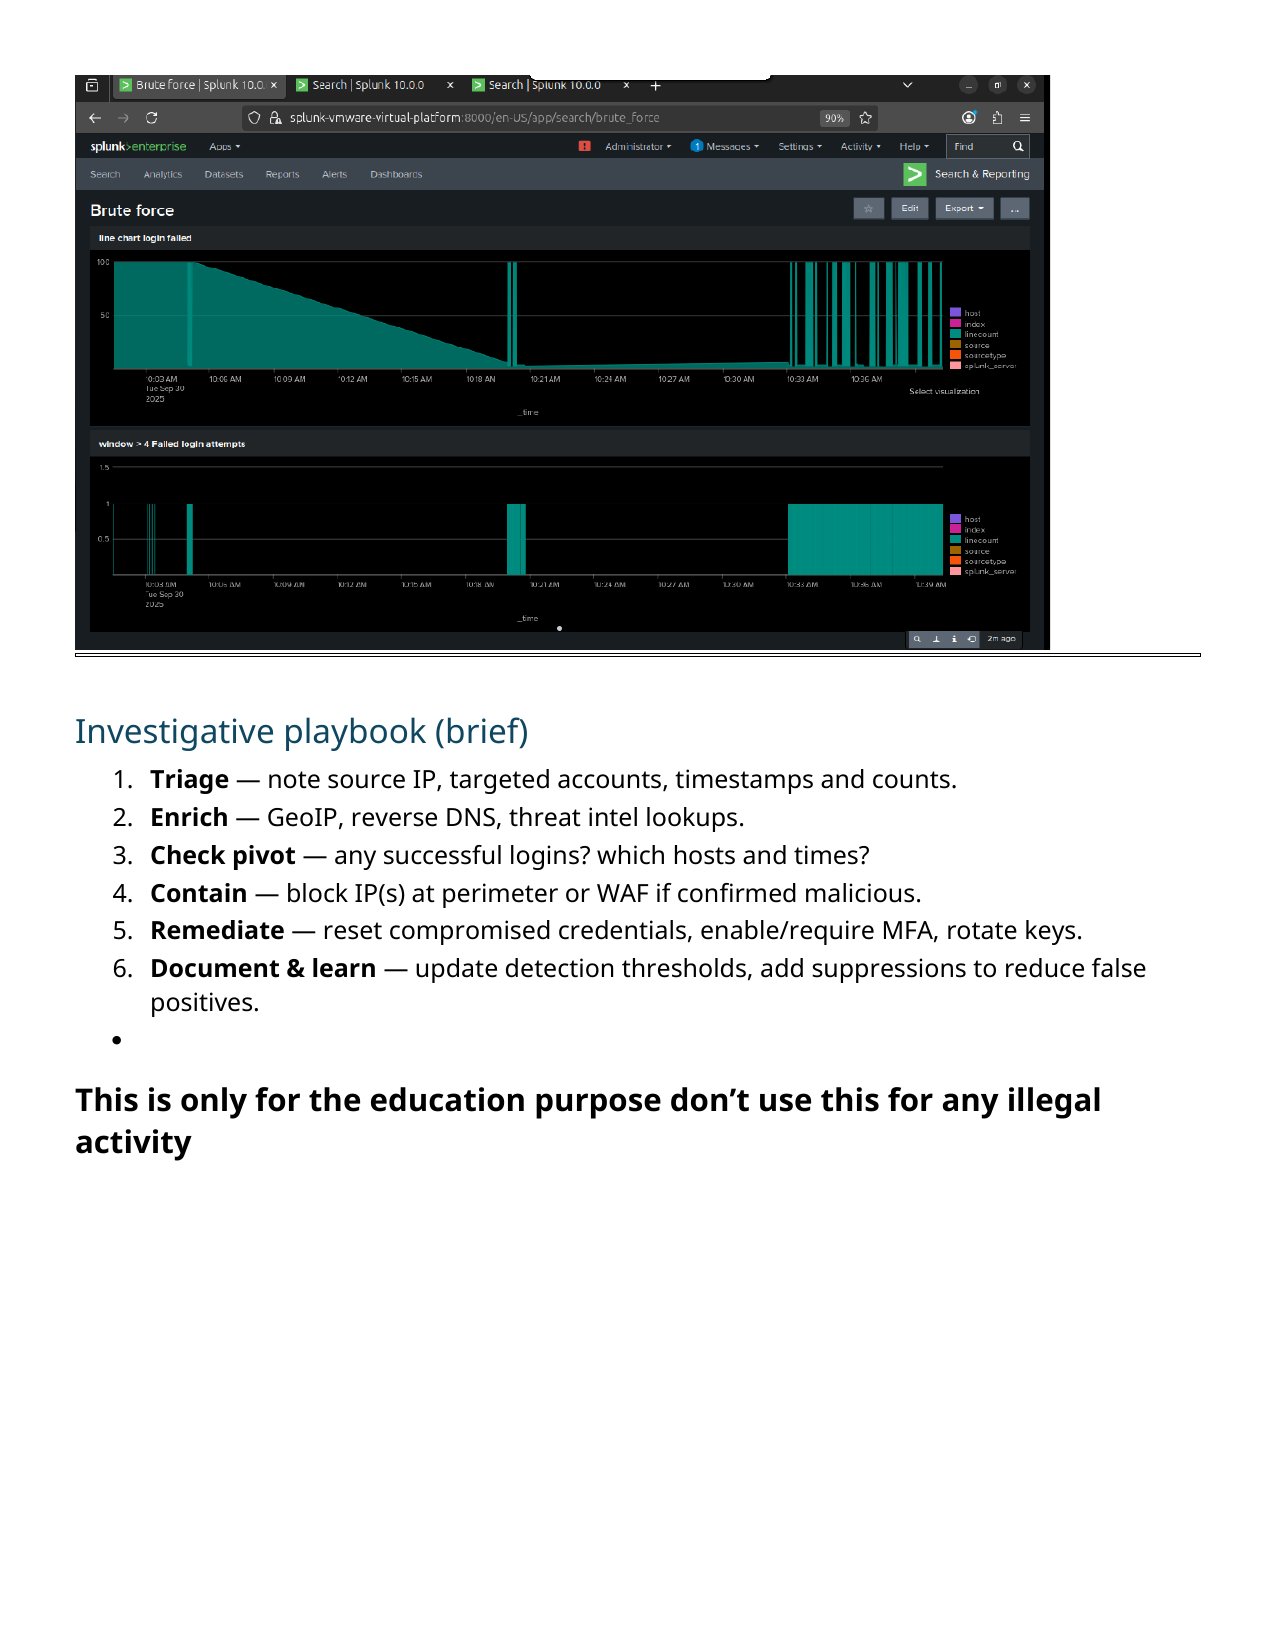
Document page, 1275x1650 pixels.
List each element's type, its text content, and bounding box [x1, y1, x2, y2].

text This is only for the education purpose don’t use this for any illegal activity [75, 1078, 1200, 1163]
picture [75, 75, 1050, 650]
list Enrich — GeoIP, reverse DNS, threat intel lookups. [112, 799, 1200, 834]
list Document & learn — update detection thresholds, add suppressions to reduce false positives. [112, 951, 1200, 1019]
list Triage — note source IP, targeted accounts, timestamps and counts. [112, 762, 1200, 796]
list Remediate — reset compromised credentials, enable/require MFA, rotate keys. [112, 913, 1200, 947]
subtitle Investigative playbook (brief) [75, 708, 1200, 753]
list Contain — block IP(s) at perimeter or WAF if confirmed malicious. [112, 875, 1200, 909]
list Check pivot — any successful logins? which hosts and times? [112, 837, 1200, 871]
